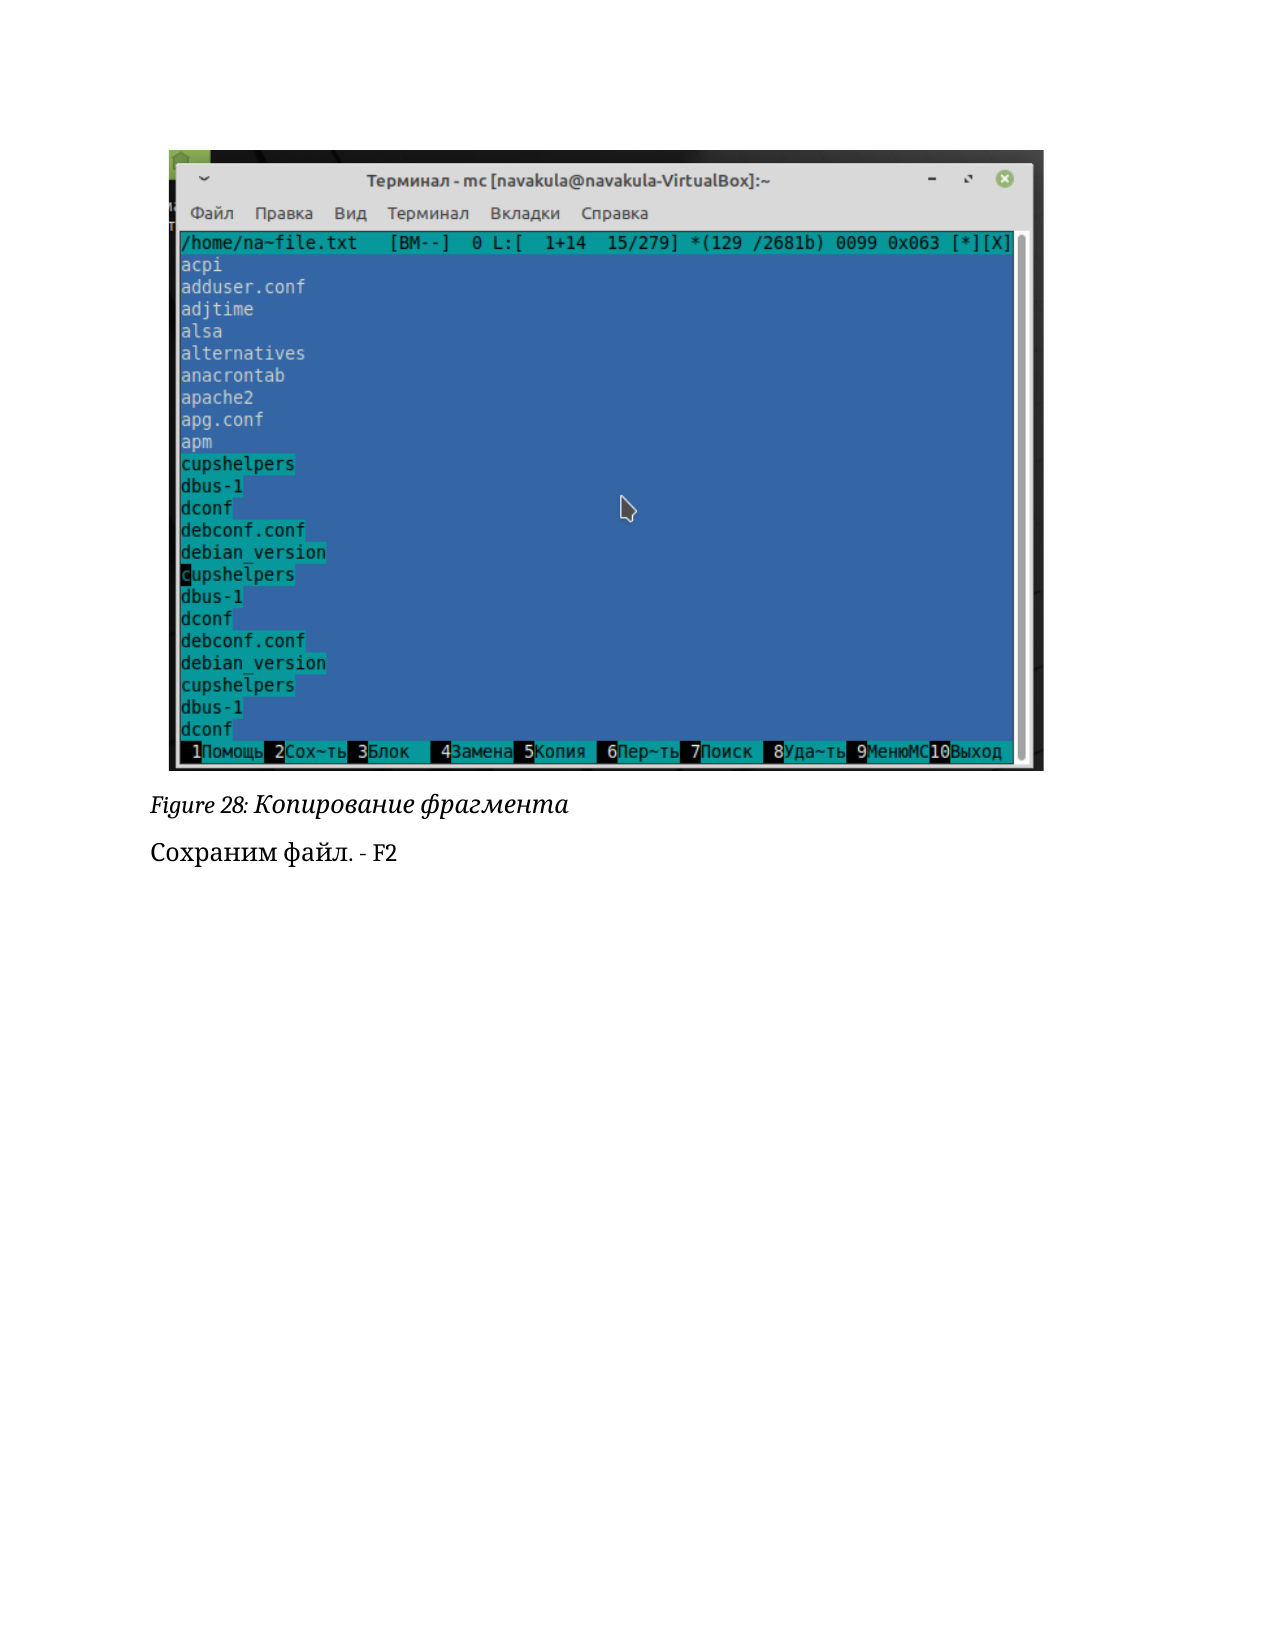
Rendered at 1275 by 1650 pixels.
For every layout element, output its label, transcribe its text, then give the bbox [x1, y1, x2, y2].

text Figure 28: Копирование фрагмента [150, 791, 1125, 820]
picture [168, 150, 1044, 771]
text Сохраним файл. - F2 [150, 839, 1125, 868]
